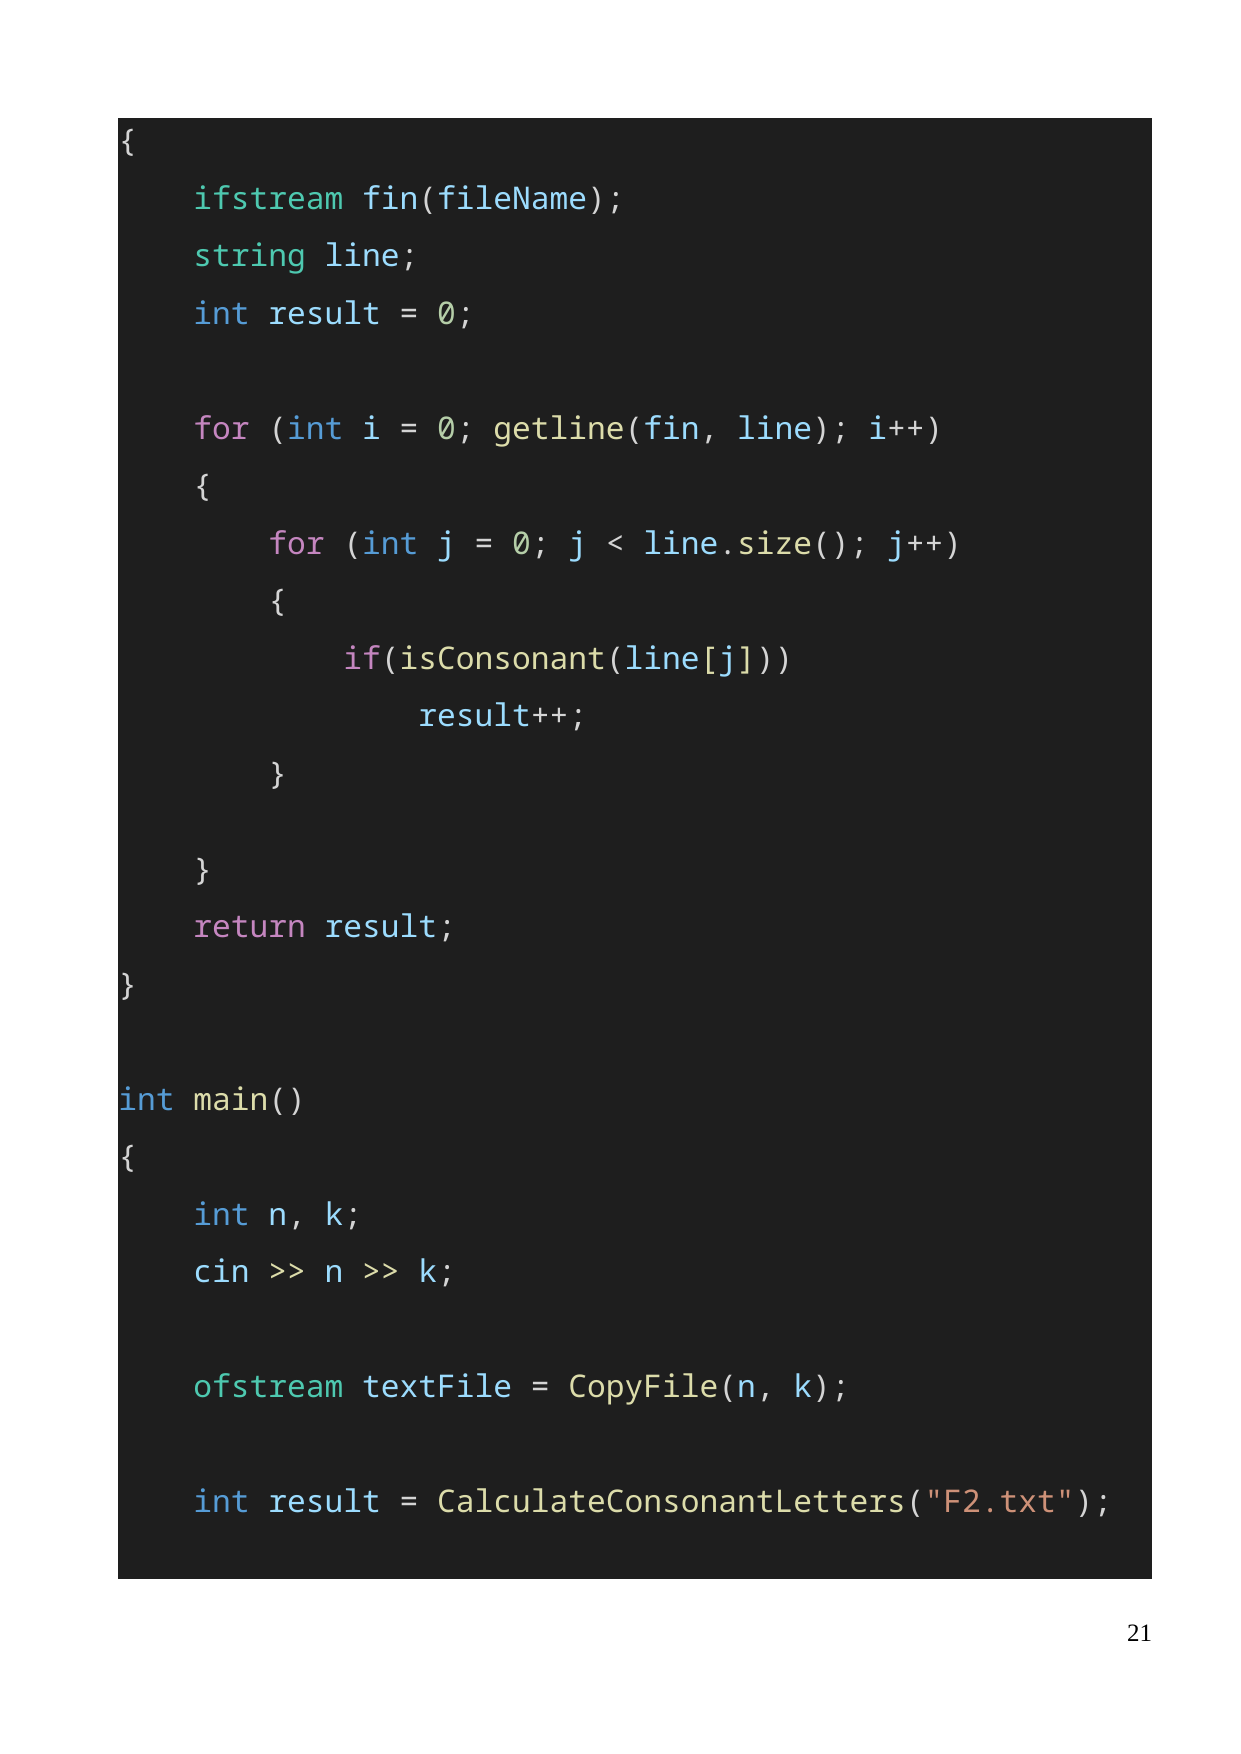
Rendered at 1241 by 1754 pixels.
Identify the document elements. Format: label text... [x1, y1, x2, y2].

text if(isConsonant(line[j])) [118, 636, 1152, 678]
text for (int j = 0; j < line.size(); j++) [118, 521, 1152, 563]
text return result; [118, 904, 1152, 947]
text { [118, 463, 1152, 506]
text int result = 0; [118, 291, 1152, 333]
text } [118, 962, 1152, 1004]
text int main() [118, 1077, 1152, 1119]
text ifstream fin(fileName); [118, 176, 1152, 218]
text { [118, 118, 1152, 161]
text cin >> n >> k; [118, 1249, 1152, 1292]
text ofstream textFile = CopyFile(n, k); [118, 1364, 1152, 1407]
text { [118, 1134, 1152, 1177]
text int result = CalculateConsonantLetters("F2.txt"); [118, 1479, 1152, 1522]
text string line; [118, 233, 1152, 276]
text } [118, 751, 1152, 793]
text for (int i = 0; getline(fin, line); i++) [118, 406, 1152, 448]
text int n, k; [118, 1192, 1152, 1234]
text } [118, 847, 1152, 889]
text { [118, 578, 1152, 621]
text result++; [118, 693, 1152, 736]
